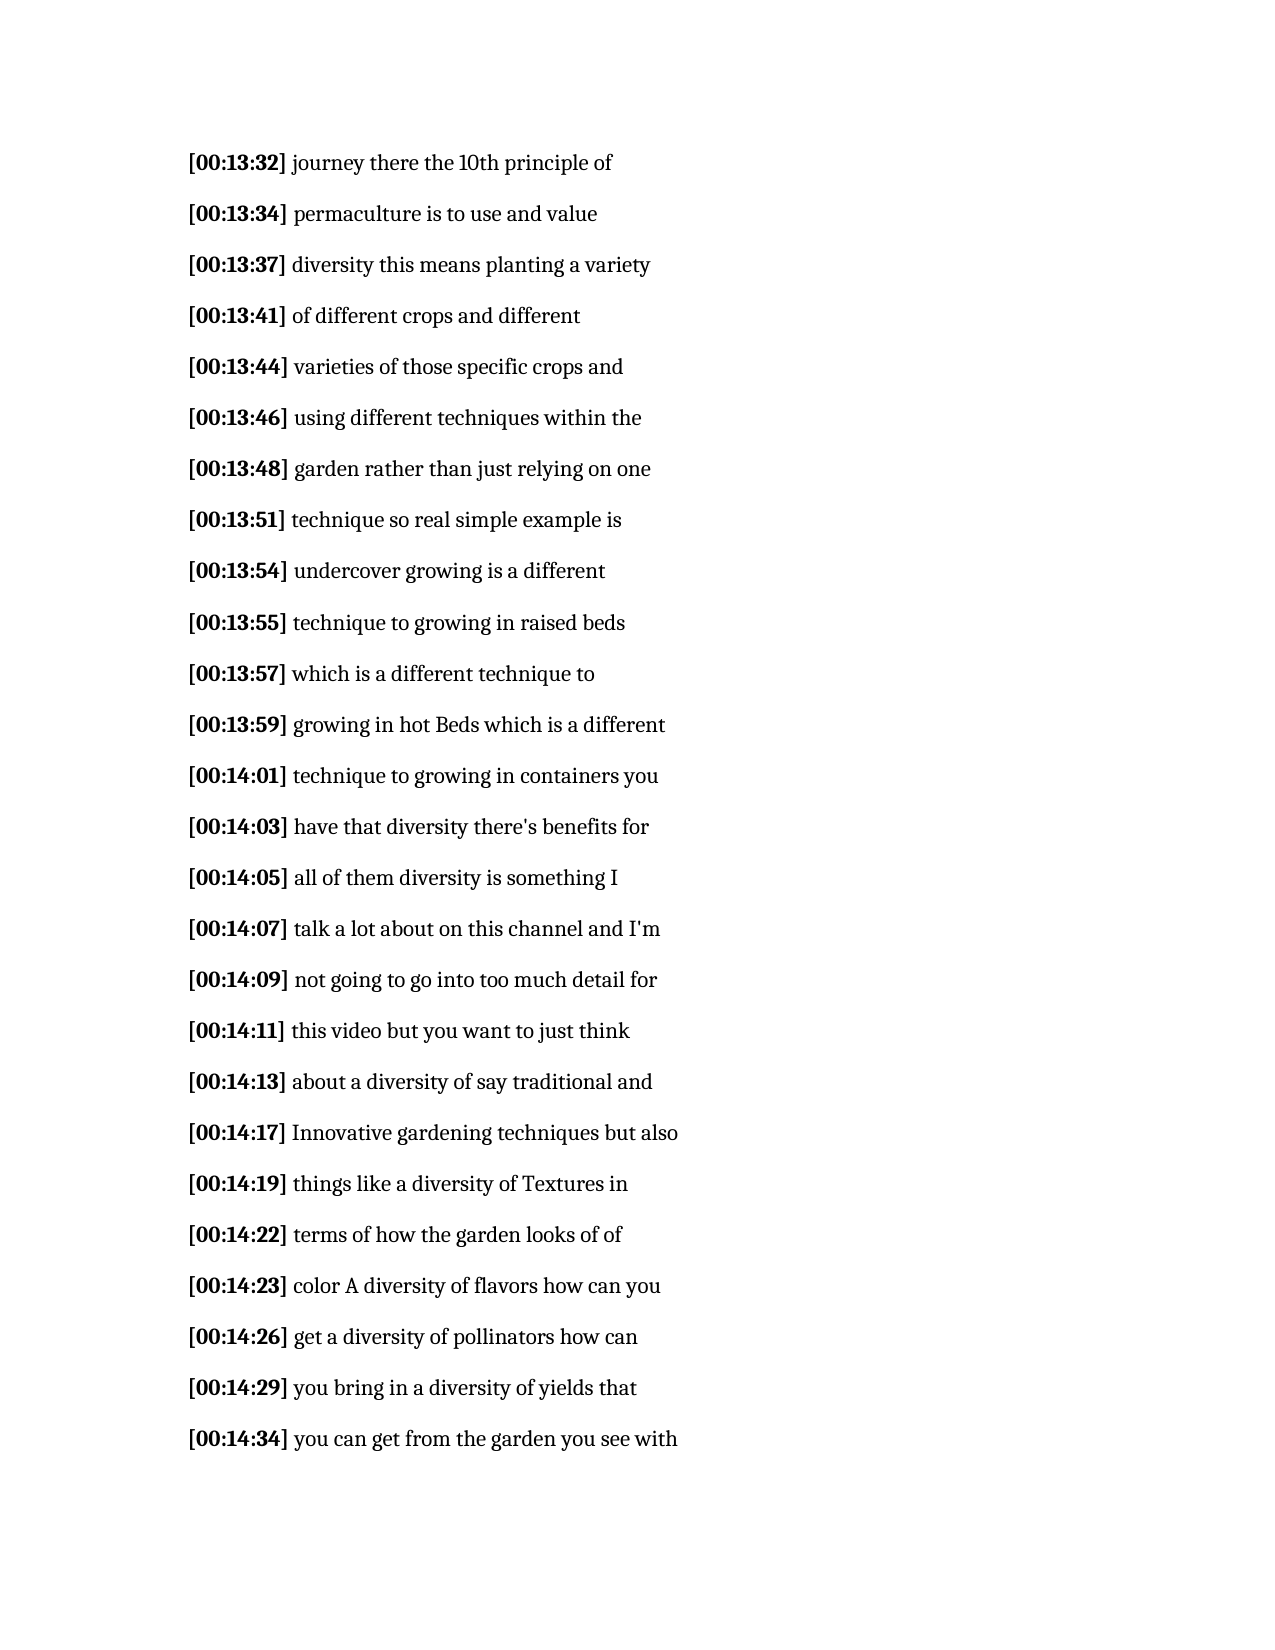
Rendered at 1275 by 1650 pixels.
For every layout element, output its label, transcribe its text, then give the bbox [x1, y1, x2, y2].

text [00:13:48] garden rather than just relying on one [187, 456, 1087, 483]
text [00:14:07] talk a lot about on this channel and I'm [187, 916, 1087, 942]
text [00:14:26] get a diversity of pollinators how can [187, 1324, 1087, 1350]
text [00:13:55] technique to growing in raised beds [187, 609, 1087, 636]
text [00:14:23] color A diversity of flavors how can you [187, 1273, 1087, 1299]
text [00:13:32] journey there the 10th principle of [187, 150, 1087, 176]
text [00:14:17] Innovative gardening techniques but also [187, 1120, 1087, 1146]
text [00:13:57] which is a different technique to [187, 660, 1087, 687]
text [00:14:01] technique to growing in containers you [187, 762, 1087, 789]
text [00:13:51] technique so real simple example is [187, 507, 1087, 534]
text [00:14:13] about a diversity of say traditional and [187, 1069, 1087, 1095]
text [00:13:54] undercover growing is a different [187, 558, 1087, 585]
text [00:14:03] have that diversity there's benefits for [187, 813, 1087, 840]
text [00:14:34] you can get from the garden you see with [187, 1426, 1087, 1452]
text [00:13:46] using different techniques within the [187, 405, 1087, 432]
text [00:13:34] permaculture is to use and value [187, 201, 1087, 227]
text [00:13:41] of different crops and different [187, 303, 1087, 329]
text [00:14:29] you bring in a diversity of yields that [187, 1375, 1087, 1401]
text [00:14:09] not going to go into too much detail for [187, 967, 1087, 993]
text [00:13:59] growing in hot Beds which is a different [187, 711, 1087, 738]
text [00:14:19] things like a diversity of Textures in [187, 1171, 1087, 1197]
text [00:13:37] diversity this means planting a variety [187, 252, 1087, 278]
text [00:13:44] varieties of those specific crops and [187, 354, 1087, 381]
text [00:14:11] this video but you want to just think [187, 1018, 1087, 1044]
text [00:14:05] all of them diversity is something I [187, 864, 1087, 891]
text [00:14:22] terms of how the garden looks of of [187, 1222, 1087, 1248]
